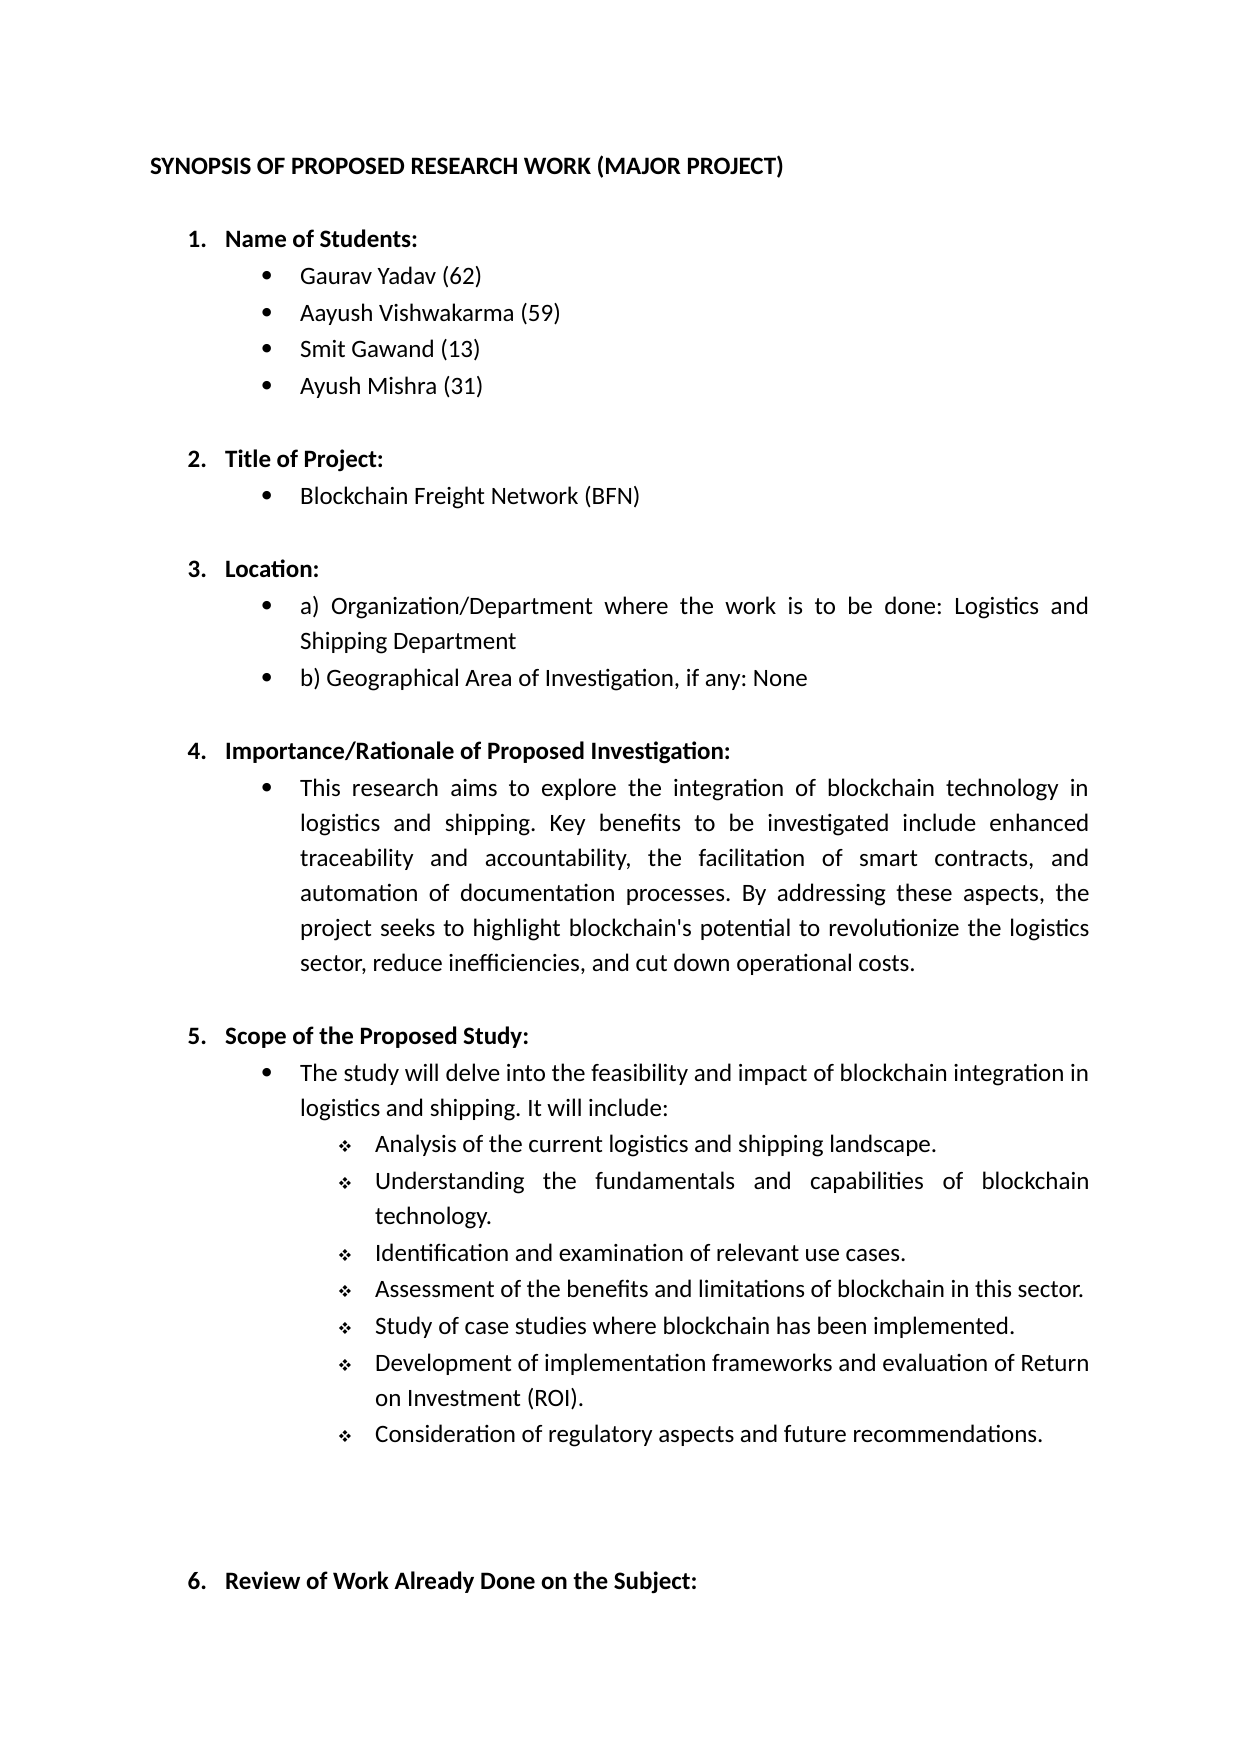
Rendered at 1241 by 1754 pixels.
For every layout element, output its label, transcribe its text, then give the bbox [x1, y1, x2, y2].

list Study of case studies where blockchain has been implemented. [337, 1310, 1090, 1341]
list Name of Students: [187, 223, 1090, 254]
list Analysis of the current logistics and shipping landscape. [337, 1128, 1090, 1159]
list Gaurav Yadav (62) [262, 260, 1090, 291]
text SYNOPSIS OF PROPOSED RESEARCH WORK (MAJOR PROJECT) [150, 150, 1090, 181]
list Assessment of the benefits and limitations of blockchain in this sector. [337, 1273, 1090, 1304]
list This research aims to explore the integration of blockchain technology in logistics and shipping. Key benefits to be investigated include enhanced traceability and accountability, the facilitation of smart contracts, and automation of documentation processes. By addressing these aspects, the project seeks to highlight blockchain's potential to revolutionize the logistics sector, reduce inefficiencies, and cut down operational costs. [262, 772, 1090, 977]
list Smit Gawand (13) [262, 333, 1090, 364]
list Blockchain Freight Network (BFN) [262, 480, 1090, 511]
list Ayush Mishra (31) [262, 370, 1090, 401]
list Review of Work Already Done on the Subject: [187, 1565, 1090, 1596]
list Importance/Rationale of Proposed Investigation: [187, 735, 1090, 766]
list Consideration of regulatory aspects and future recommendations. [337, 1418, 1090, 1449]
list Development of implementation frameworks and evaluation of Return on Investment (ROI). [337, 1347, 1090, 1412]
list a) Organization/Department where the work is to be done: Logistics and Shipping Department [262, 590, 1090, 656]
list b) Geographical Area of Investigation, if any: None [262, 662, 1090, 692]
list Title of Project: [187, 443, 1090, 474]
list Identification and examination of relevant use cases. [337, 1237, 1090, 1267]
list Aayush Vishwakarma (59) [262, 297, 1090, 327]
list The study will delve into the feasibility and impact of blockchain integration in logistics and shipping. It will include: [262, 1057, 1090, 1122]
list Understanding the fundamentals and capabilities of blockchain technology. [337, 1165, 1090, 1231]
list Location: [187, 553, 1090, 584]
list Scope of the Proposed Study: [187, 1020, 1090, 1051]
